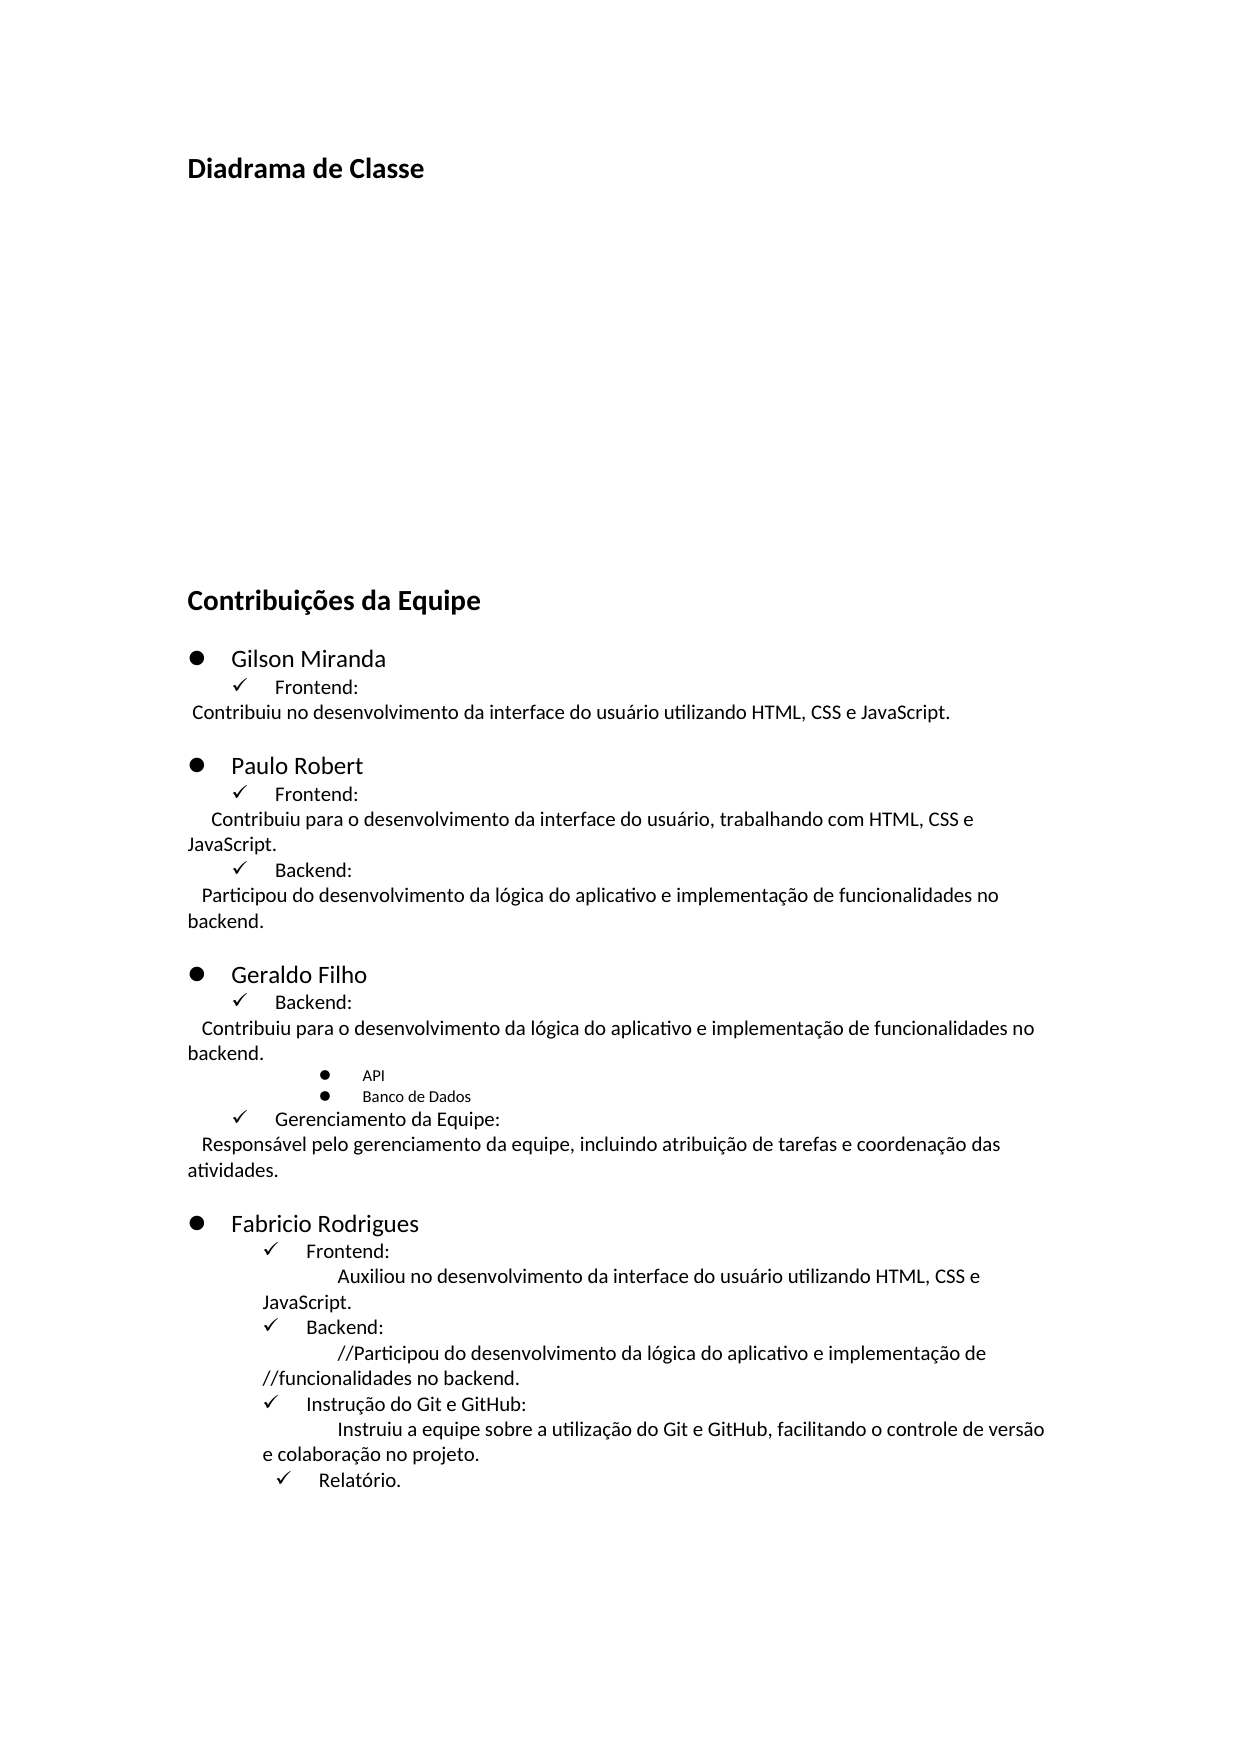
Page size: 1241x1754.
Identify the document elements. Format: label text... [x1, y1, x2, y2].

text Contribuiu para o desenvolvimento da lógica do aplicativo e implementação de funcionalidades no backend. [187, 1015, 1053, 1066]
text Participou do desenvolvimento da lógica do aplicativo e implementação de funcionalidades no backend. [187, 882, 1053, 933]
list Instruiu a equipe sobre a utilização do Git e GitHub, facilitando o controle de versão e colaboração no projeto. [262, 1416, 1053, 1467]
text Contribuiu para o desenvolvimento da interface do usuário, trabalhando com HTML, CSS e JavaScript. [187, 806, 1053, 857]
text Diadrama de Classe [187, 150, 1053, 186]
list Backend: [262, 1314, 1053, 1340]
text Contribuições da Equipe [187, 582, 1053, 618]
list Banco de Dados [319, 1086, 1053, 1106]
list Paulo Robert [187, 750, 1053, 781]
list Instrução do Git e GitHub: [262, 1391, 1053, 1416]
list Gilson Miranda [187, 643, 1053, 674]
list Backend: [231, 857, 1053, 882]
text Responsável pelo gerenciamento da equipe, incluindo atribuição de tarefas e coordenação das atividades. [187, 1132, 1053, 1182]
list Fabricio Rodrigues [187, 1208, 1053, 1238]
list Auxiliou no desenvolvimento da interface do usuário utilizando HTML, CSS e JavaScript. [262, 1264, 1053, 1314]
list Backend: [231, 989, 1053, 1015]
list Frontend: [231, 781, 1053, 806]
list Geraldo Filho [187, 959, 1053, 989]
list Frontend: [262, 1238, 1053, 1264]
list //Participou do desenvolvimento da lógica do aplicativo e implementação de //funcionalidades no backend. [262, 1340, 1053, 1391]
list Relatório. [275, 1467, 1053, 1492]
text Contribuiu no desenvolvimento da interface do usuário utilizando HTML, CSS e JavaScript. [187, 699, 1053, 725]
list API [319, 1066, 1053, 1086]
list Frontend: [231, 674, 1053, 699]
list Gerenciamento da Equipe: [231, 1106, 1053, 1132]
